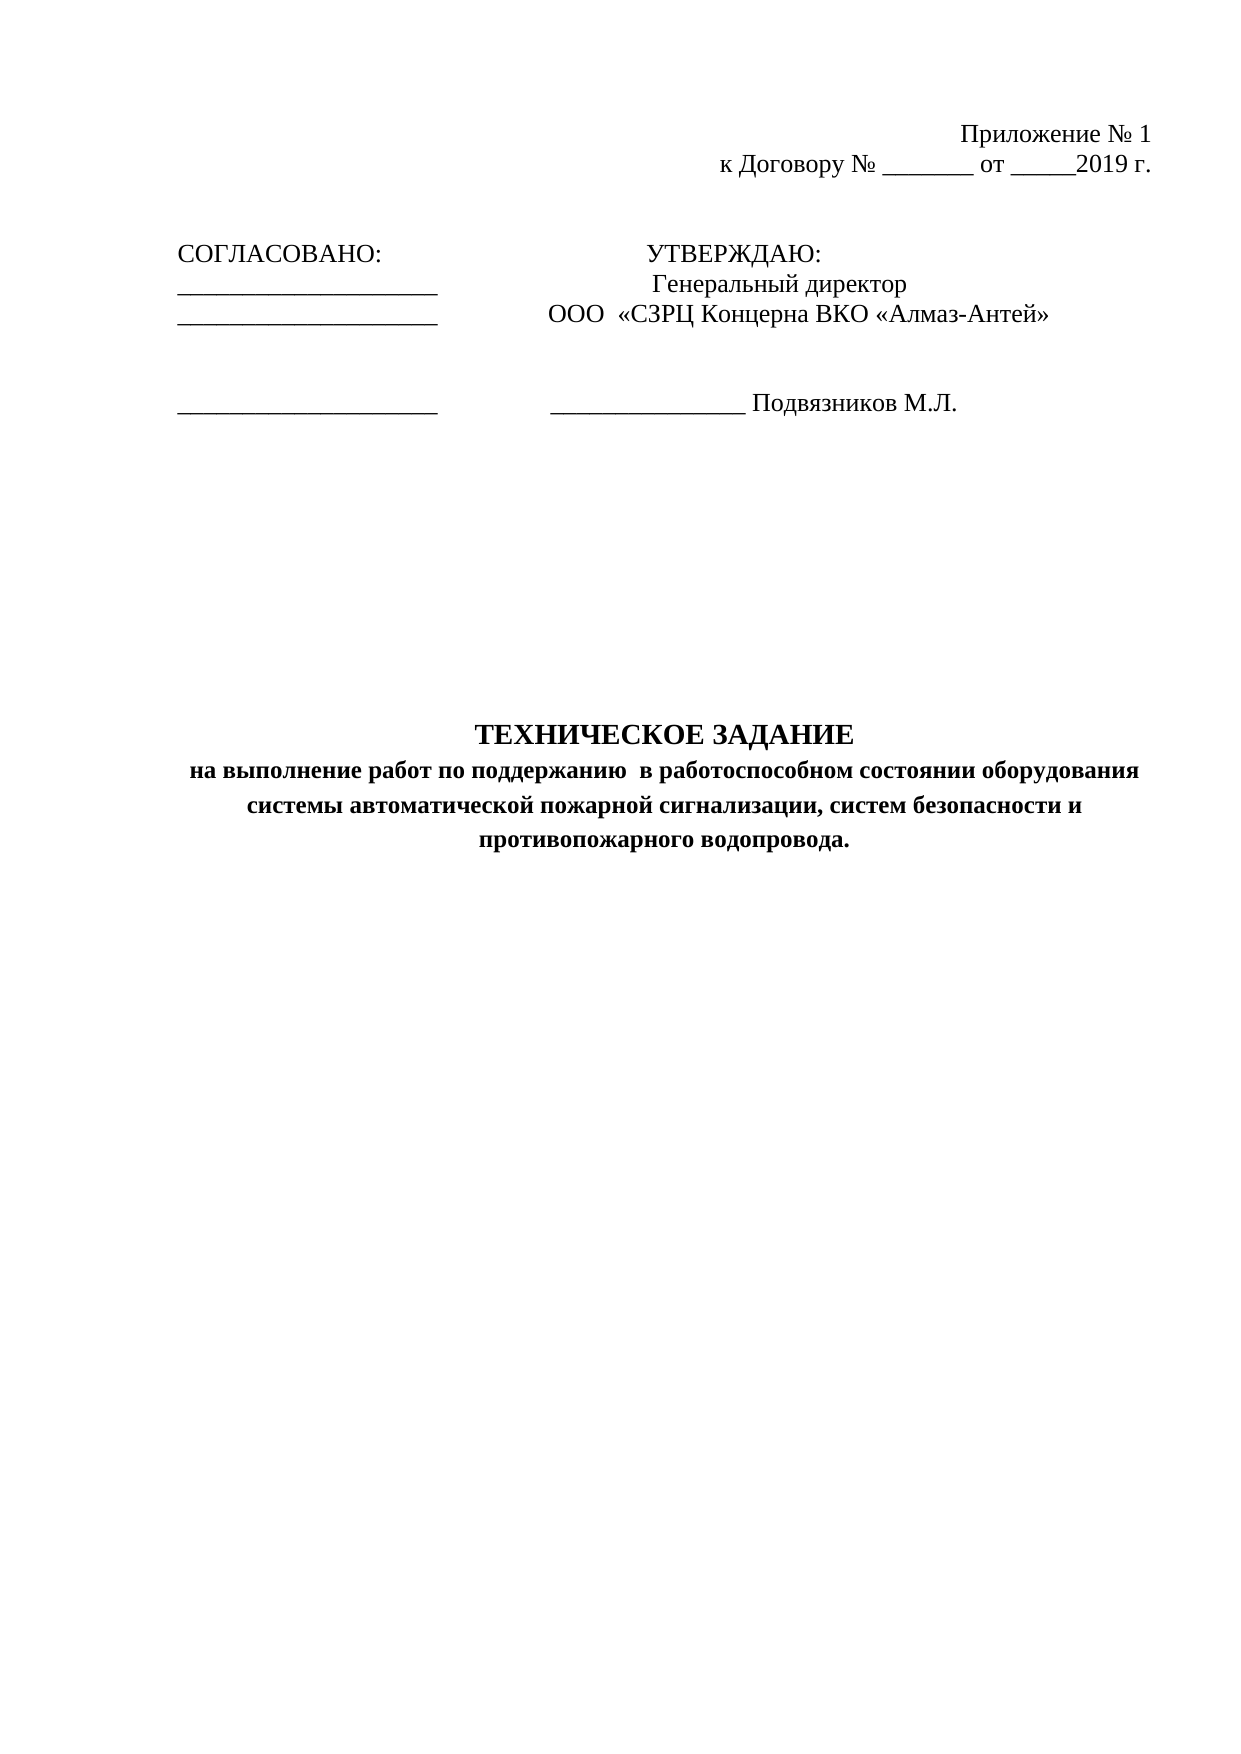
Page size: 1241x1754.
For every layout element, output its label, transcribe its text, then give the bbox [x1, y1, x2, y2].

text Приложение № 1 [177, 118, 1152, 148]
text ____________________ ООО «СЗРЦ Концерна ВКО «Алмаз-Антей» [177, 298, 1152, 328]
text к Договору № _______ от _____2019 г. [177, 148, 1152, 178]
text ____________________ Генеральный директор [177, 268, 1152, 298]
text на выполнение работ по поддержанию в работоспособном состоянии оборудования системы автоматической пожарной сигнализации, систем безопасности и противопожарного водопровода. [177, 750, 1152, 855]
text ____________________ _______________ Подвязников М.Л. [177, 387, 1152, 417]
text СОГЛАСОВАНО: УТВЕРЖДАЮ: [177, 238, 1152, 268]
text ТЕХНИЧЕСКОЕ ЗАДАНИЕ [177, 717, 1152, 750]
